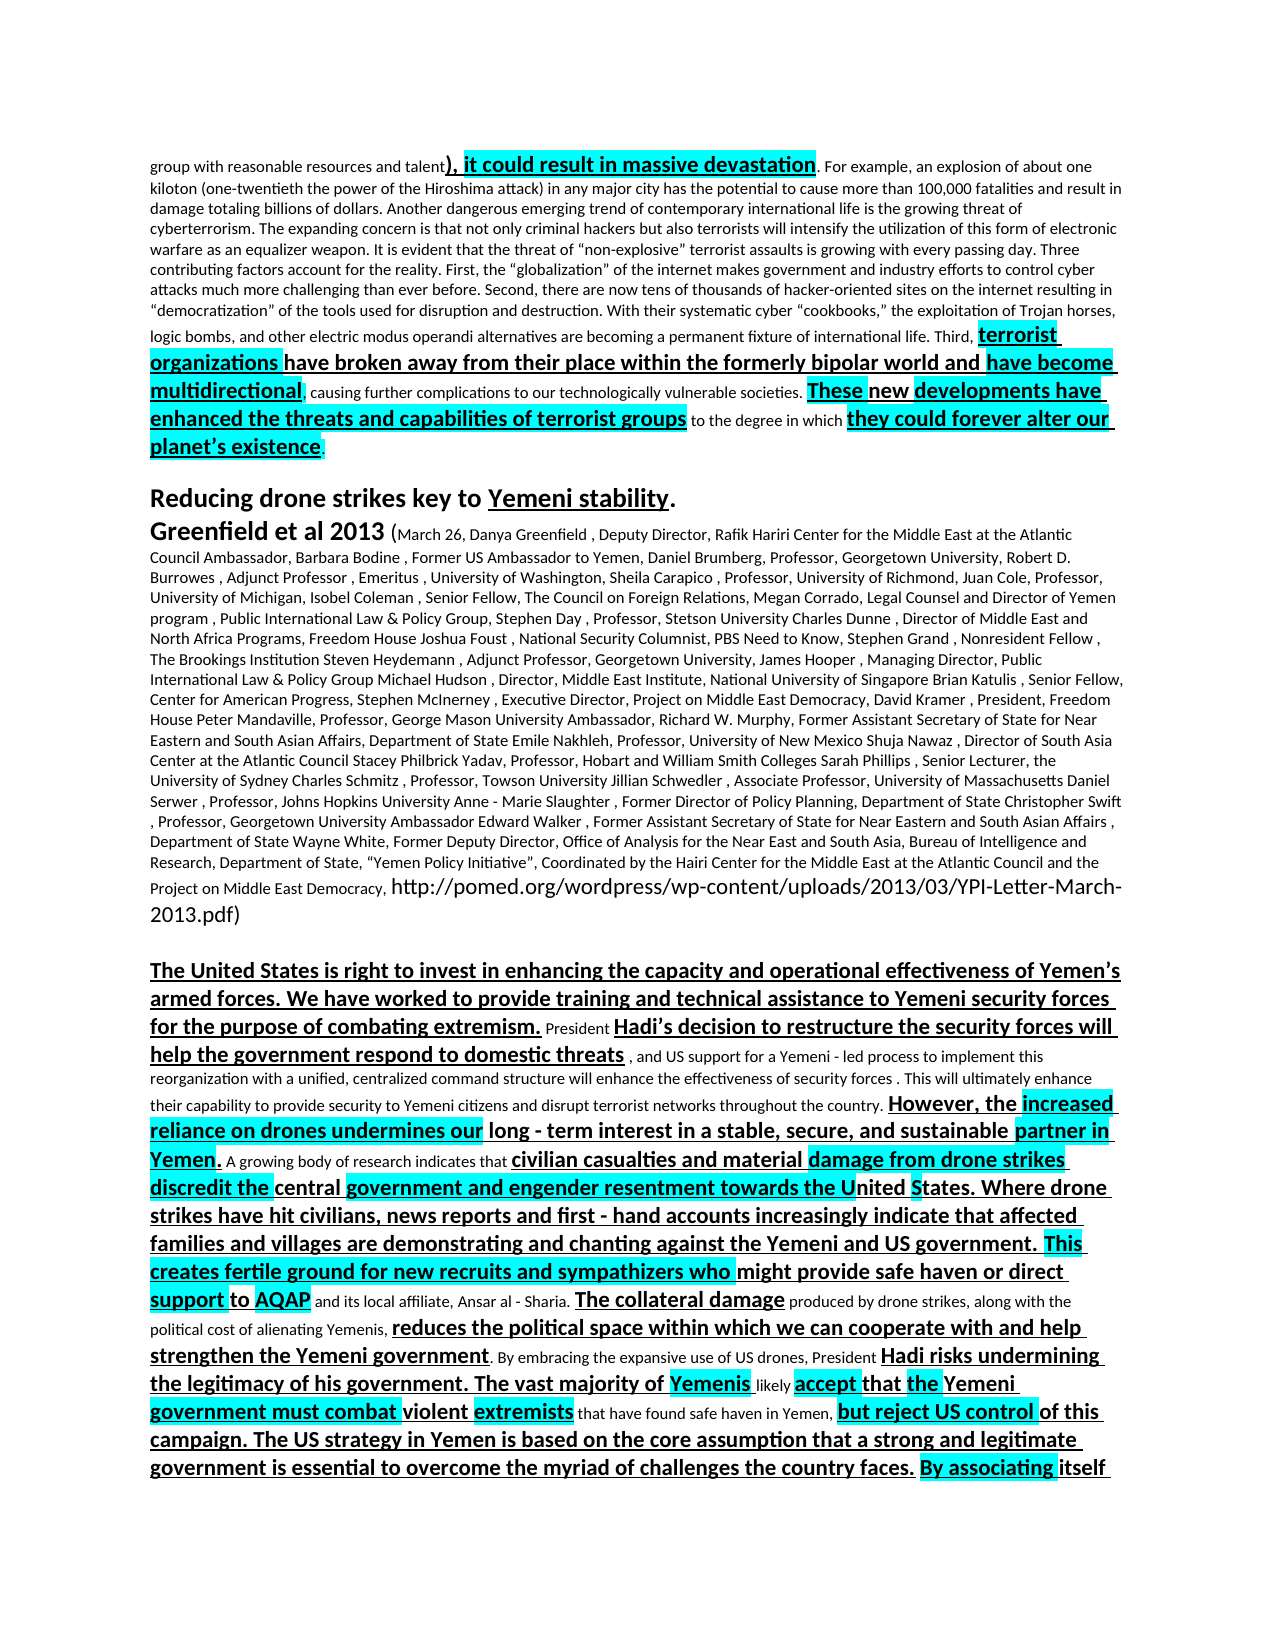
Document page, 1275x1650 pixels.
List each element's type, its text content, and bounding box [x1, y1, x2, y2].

text Greenfield et al 2013 (March 26, Danya Greenfield , Deputy Director, Rafik Hariri Center for the Middle East at the Atlantic Council Ambassador, Barbara Bodine , Former US Ambassador to Yemen, Daniel Brumberg, Professor, Georgetown University, Robert D. Burrowes , Adjunct Professor , Emeritus , University of Washington, Sheila Carapico , Professor, University of Richmond, Juan Cole, Professor, University of Michigan, Isobel Coleman , Senior Fellow, The Council on Foreign Relations, Megan Corrado, Legal Counsel and Director of Yemen program , Public International Law & Policy Group, Stephen Day , Professor, Stetson University Charles Dunne , Director of Middle East and North Africa Programs, Freedom House Joshua Foust , National Security Columnist, PBS Need to Know, Stephen Grand , Nonresident Fellow , The Brookings Institution Steven Heydemann , Adjunct Professor, Georgetown University, James Hooper , Managing Director, Public International Law & Policy Group Michael Hudson , Director, Middle East Institute, National University of Singapore Brian Katulis , Senior Fellow, Center for American Progress, Stephen McInerney , Executive Director, Project on Middle East Democracy, David Kramer , President, Freedom House Peter Mandaville, Professor, George Mason University Ambassador, Richard W. Murphy, Former Assistant Secretary of State for Near Eastern and South Asian Affairs, Department of State Emile Nakhleh, Professor, University of New Mexico Shuja Nawaz , Director of South Asia Center at the Atlantic Council Stacey Philbrick Yadav, Professor, Hobart and William Smith Colleges Sarah Phillips , Senior Lecturer, the University of Sydney Charles Schmitz , Professor, Towson University Jillian Schwedler , Associate Professor, University of Massachusetts Daniel Serwer , Professor, Johns Hopkins University Anne - Marie Slaughter , Former Director of Policy Planning, Department of State Christopher Swift , Professor, Georgetown University Ambassador Edward Walker , Former Assistant Secretary of State for Near Eastern and South Asian Affairs , Department of State Wayne White, Former Deputy Director, Office of Analysis for the Near East and South Asia, Bureau of Intelligence and Research, Department of State, “Yemen Policy Initiative”, Coordinated by the Hairi Center for the Middle East at the Atlantic Council and the Project on Middle East Democracy, http://pomed.org/wordpress/wp-content/uploads/2013/03/YPI-Letter-March-2013.pdf) [150, 514, 1125, 928]
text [150, 956, 1125, 1481]
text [150, 150, 1125, 460]
subtitle Reducing drone strikes key to Yemeni stability. [150, 481, 1125, 514]
